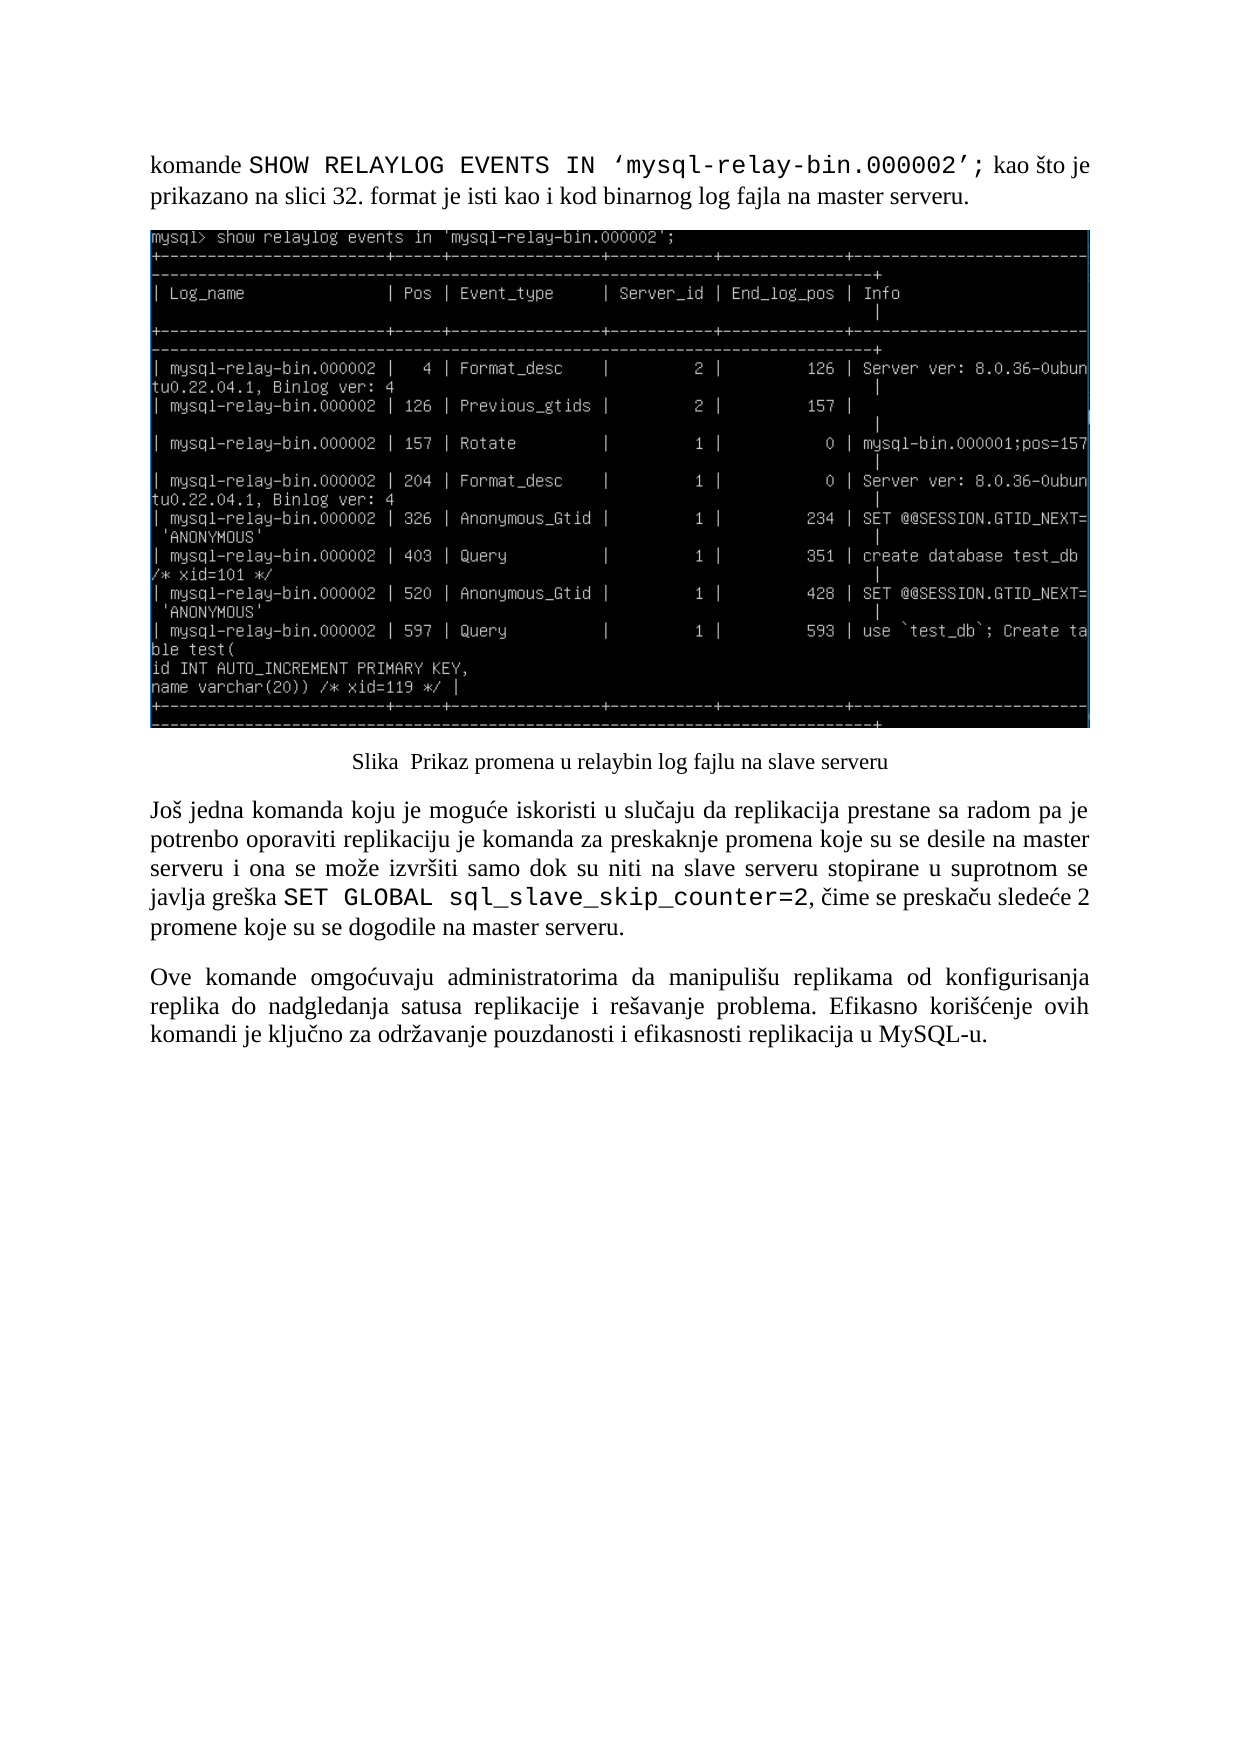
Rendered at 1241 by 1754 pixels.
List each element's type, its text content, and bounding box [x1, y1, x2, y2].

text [150, 150, 1090, 209]
text Slika 32 Prikaz promena u relaybin log fajlu na slave serveru [150, 748, 1090, 774]
picture [150, 230, 1090, 728]
text Ove komande omgoćuvaju administratorima da manipulišu replikama od konfigurisanja replika do nadgledanja satusa replikacije i rešavanje problema. Efikasno korišćenje ovih komandi je ključno za održavanje pouzdanosti i efikasnosti replikacija u MySQL-u. [150, 962, 1090, 1048]
text Još jedna komanda koju je moguće iskoristi u slučaju da replikacija prestane sa radom pa je potrenbo oporaviti replikaciju je komanda za preskaknje promena koje su se desile na master serveru i ona se može izvršiti samo dok su niti na slave serveru stopirane u suprotnom se javlja greška SET GLOBAL sql_slave_skip_counter=2, čime se preskaču sledeće 2 promene koje su se dogodile na master serveru. [150, 795, 1090, 941]
